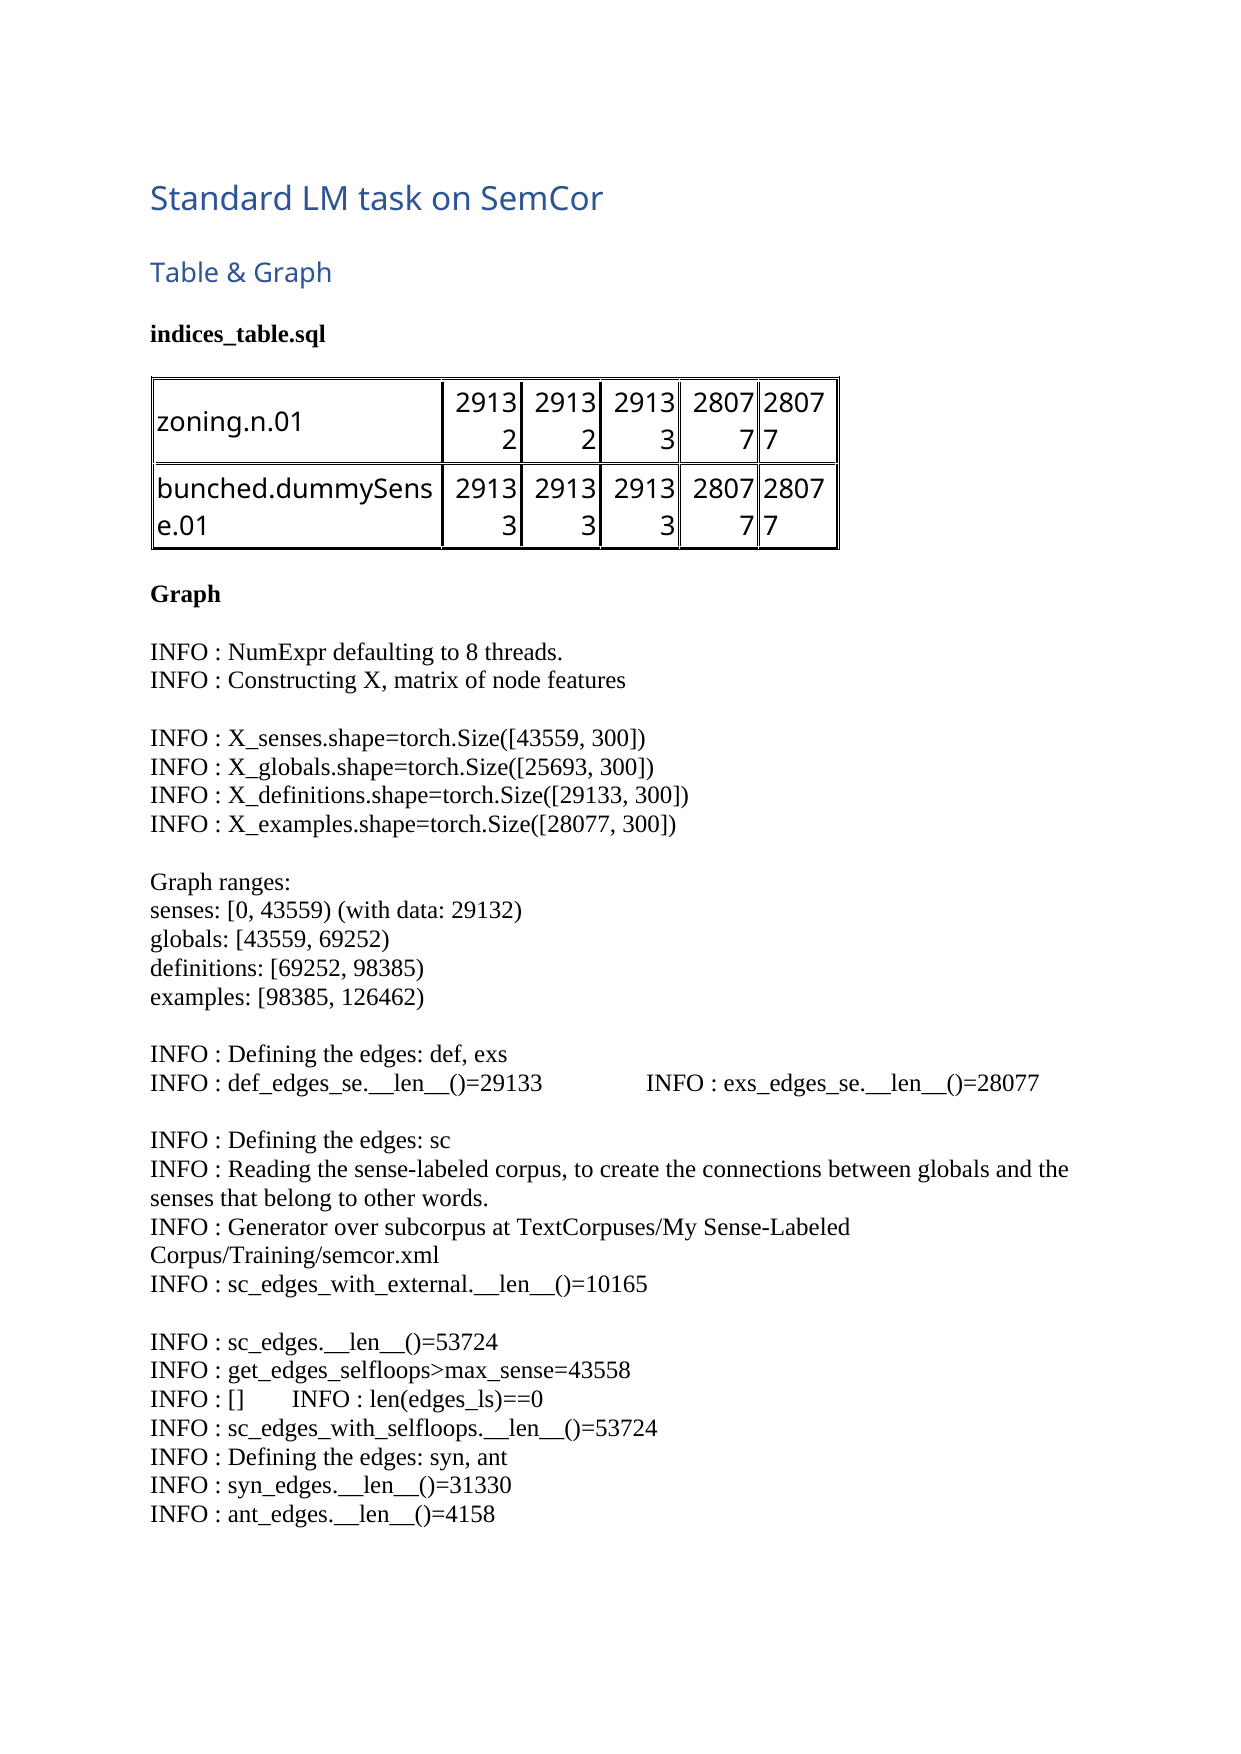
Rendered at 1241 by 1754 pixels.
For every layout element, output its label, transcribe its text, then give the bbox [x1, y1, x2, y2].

text INFO : X_globals.shape=torch.Size([25693, 300]) [150, 752, 1090, 780]
subtitle Table & Graph [150, 253, 1090, 290]
text definitions: [69252, 98385) [150, 953, 1090, 982]
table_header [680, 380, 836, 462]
text INFO : NumExpr defaulting to 8 threads. [150, 637, 1090, 665]
text INFO : X_definitions.shape=torch.Size([29133, 300]) [150, 780, 1090, 809]
text examples: [98385, 126462) [150, 982, 1090, 1010]
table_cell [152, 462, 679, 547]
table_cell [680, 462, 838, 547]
text Graph [150, 579, 1090, 608]
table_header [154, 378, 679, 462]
text INFO : sc_edges_with_external.__len__()=10165 [150, 1269, 1090, 1298]
text INFO : ant_edges.__len__()=4158 [150, 1499, 1090, 1528]
text INFO : def_edges_se.__len__()=29133 INFO : exs_edges_se.__len__()=28077 [150, 1068, 1090, 1097]
text INFO : Defining the edges: def, exs [150, 1039, 1090, 1068]
text INFO : syn_edges.__len__()=31330 [150, 1470, 1090, 1499]
text indices_table.sql [150, 319, 1090, 348]
text senses: [0, 43559) (with data: 29132) [150, 895, 1090, 924]
text Graph ranges: [150, 867, 1090, 895]
text INFO : [] INFO : len(edges_ls)==0 [150, 1384, 1090, 1413]
text INFO : Reading the sense-labeled corpus, to create the connections between globals and the senses that belong to other words. [150, 1154, 1090, 1212]
text INFO : Constructing X, matrix of node features [150, 665, 1090, 694]
text INFO : Defining the edges: syn, ant [150, 1442, 1090, 1470]
subtitle Standard LM task on SemCor [150, 175, 1090, 220]
text globals: [43559, 69252) [150, 924, 1090, 953]
text INFO : sc_edges_with_selfloops.__len__()=53724 [150, 1413, 1090, 1442]
text INFO : Defining the edges: sc [150, 1125, 1090, 1154]
text INFO : X_examples.shape=torch.Size([28077, 300]) [150, 809, 1090, 838]
text INFO : Generator over subcorpus at TextCorpuses/My Sense-Labeled Corpus/Training/semcor.xml [150, 1212, 1090, 1269]
text INFO : get_edges_selfloops>max_sense=43558 [150, 1355, 1090, 1384]
text INFO : X_senses.shape=torch.Size([43559, 300]) [150, 723, 1090, 752]
text INFO : sc_edges.__len__()=53724 [150, 1327, 1090, 1355]
